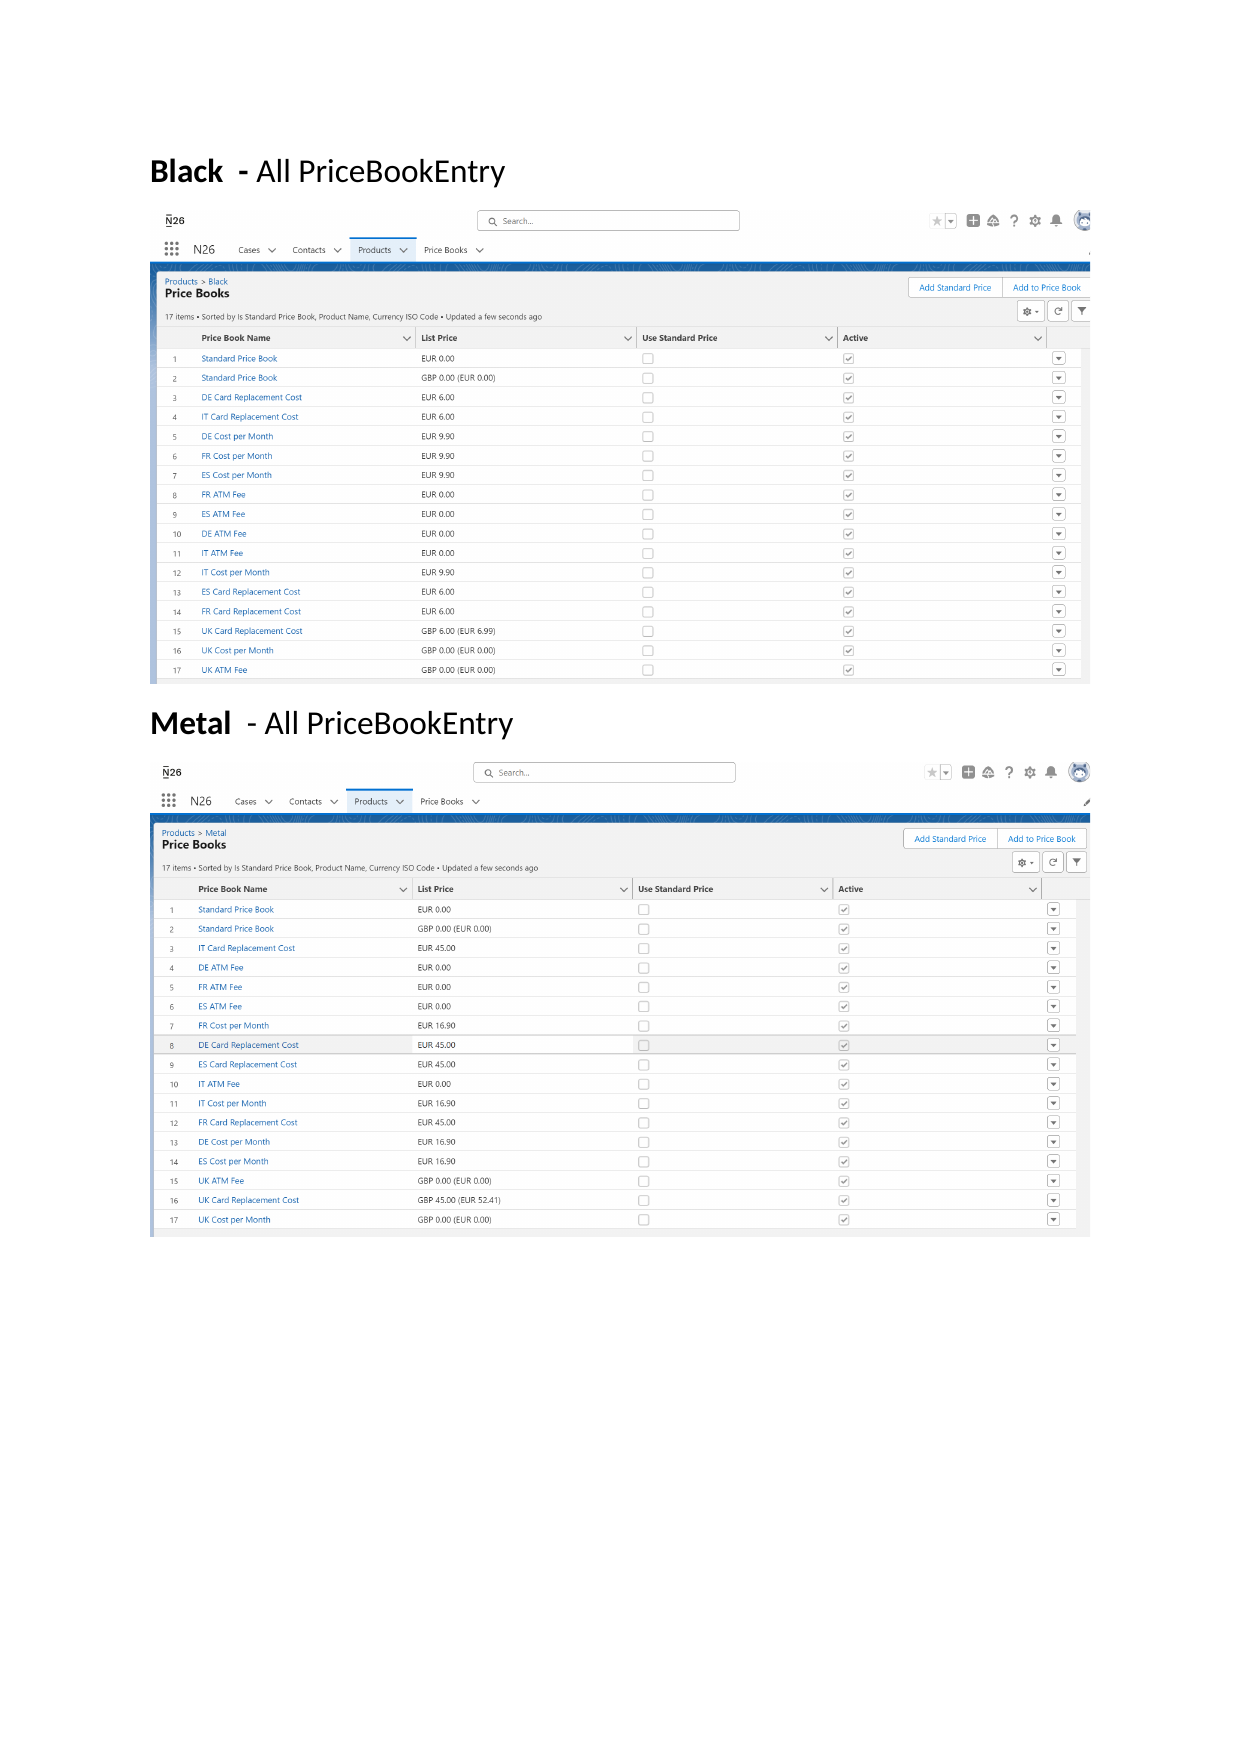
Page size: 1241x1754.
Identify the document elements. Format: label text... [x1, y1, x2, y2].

picture [150, 210, 1091, 684]
picture [150, 762, 1091, 1237]
text Black - All PriceBookEntry [150, 150, 1090, 191]
text Metal - All PriceBookEntry [150, 702, 1090, 743]
